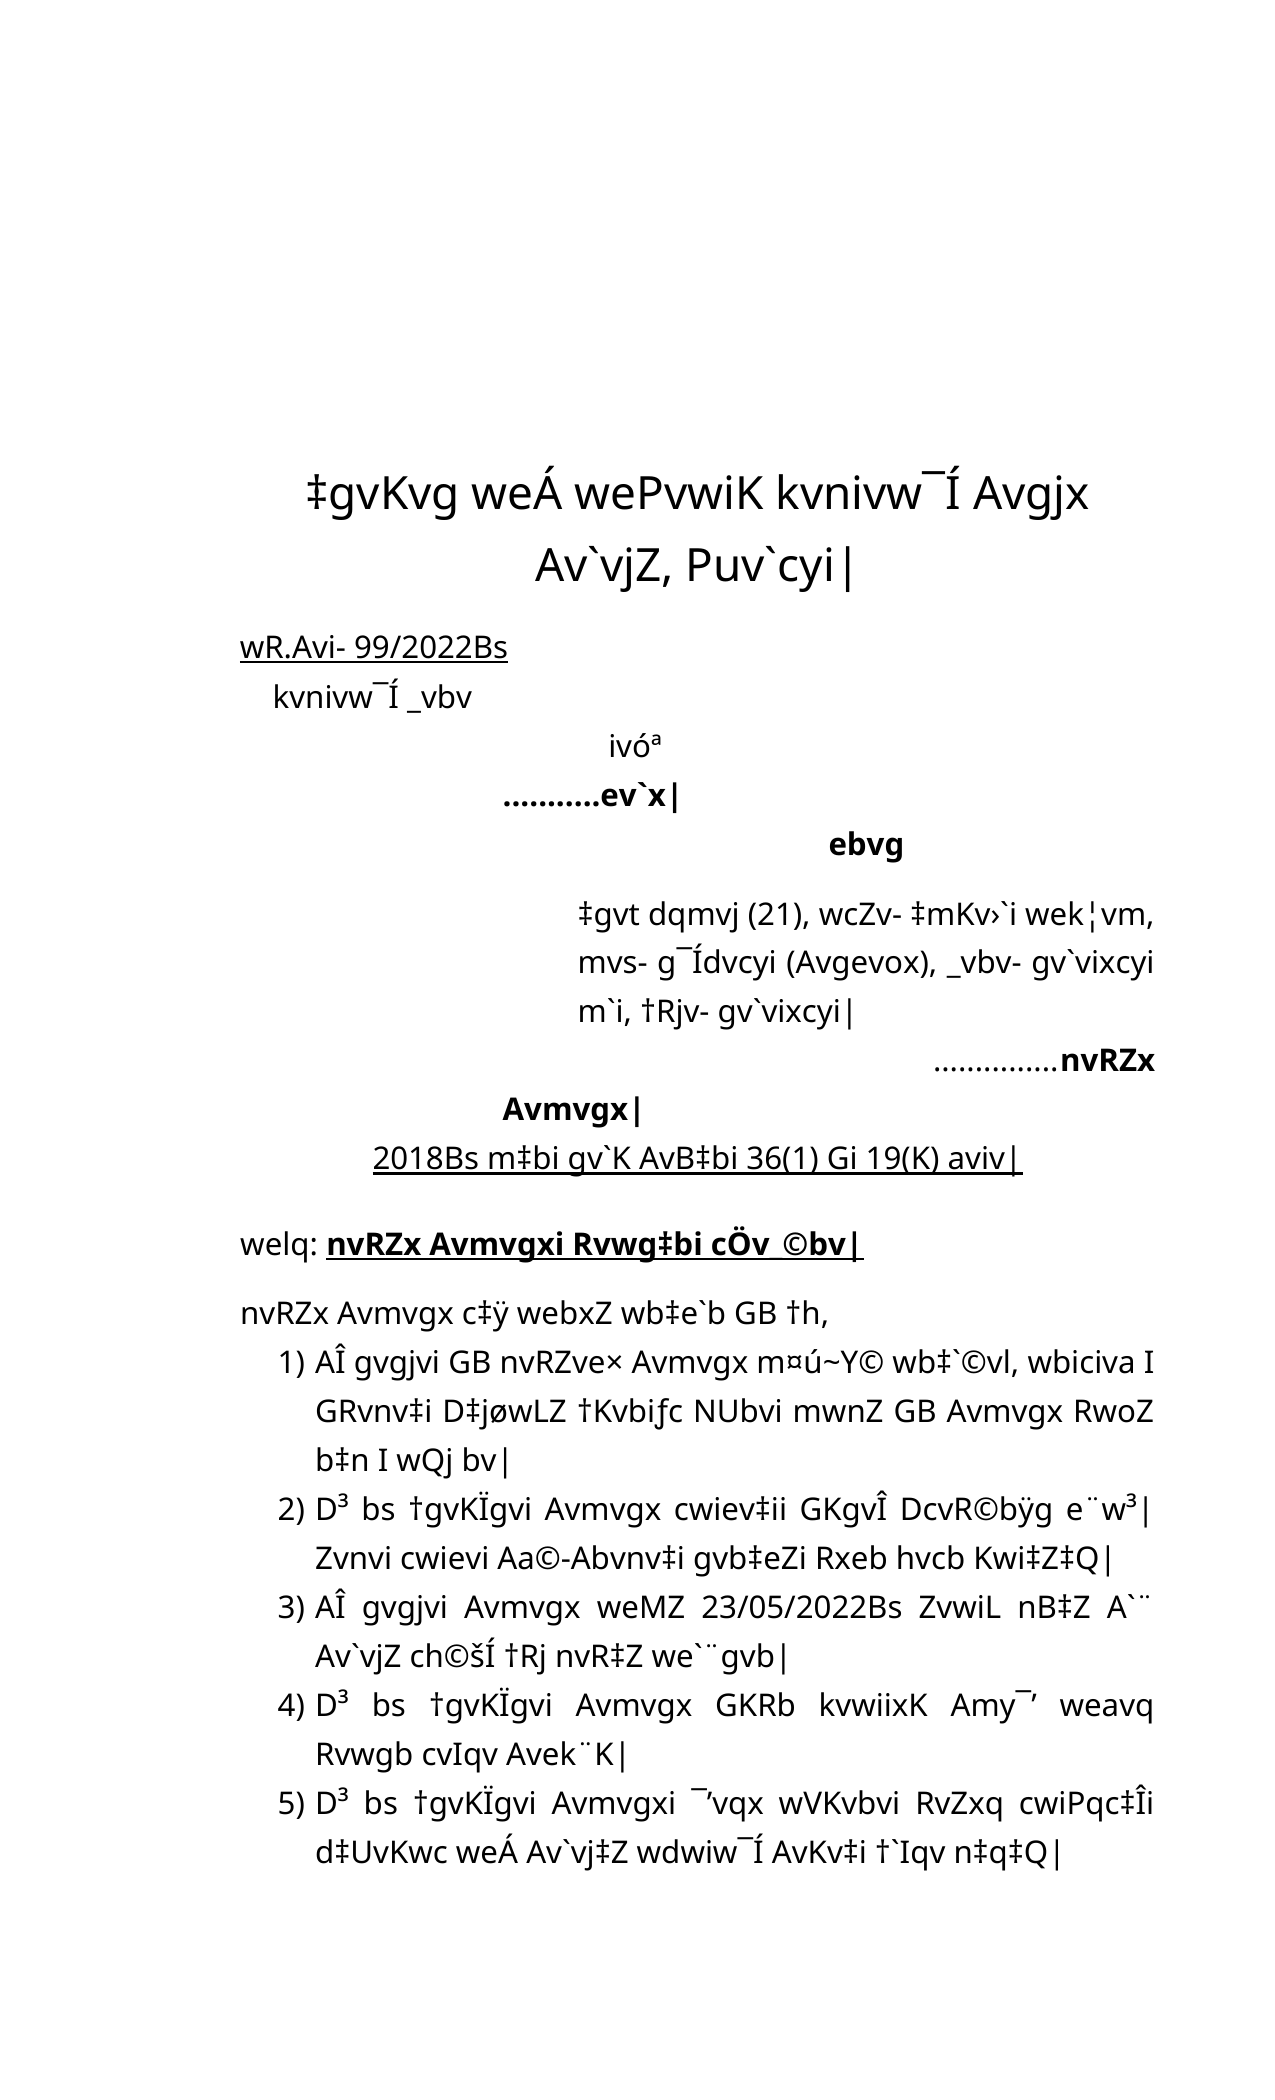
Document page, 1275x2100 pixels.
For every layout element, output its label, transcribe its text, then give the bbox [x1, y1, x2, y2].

text ivóª ...........ev`x| [502, 724, 1155, 815]
list ‡gvt dqmvj (21), wcZv- ‡mKv›`i wek¦vm, mvs- g¯Ídvcyi (Avgevox), _vbv- gv`vixcyi m`i, †Rjv- gv`vixcyi| [577, 891, 1155, 1032]
text ebvg [502, 822, 1155, 864]
list AÎ gvgjvi Avmvgx weMZ 23/05/2022Bs ZvwiL nB‡Z A`¨ Av`vjZ ch©šÍ †Rj nvR‡Z we`¨gvb| [277, 1585, 1155, 1677]
text wR.Avi- 99/2022Bs [212, 625, 1155, 668]
text ‡gvKvg weÁ wePvwiK kvnivw¯Í Avgjx Av`vjZ, Puv`cyi| [240, 461, 1155, 595]
list D³ bs †gvKÏgvi Avmvgxi ¯’vqx wVKvbvi RvZxq cwiPqc‡Îi d‡UvKwc weÁ Av`vj‡Z wdwiw¯Í AvKv‡i †`Iqv n‡q‡Q| [277, 1781, 1155, 1872]
text nvRZx Avmvgx c‡ÿ webxZ wb‡e`b GB †h, [240, 1291, 1155, 1334]
text 2018Bs m‡bi gv`K AvB‡bi 36(1) Gi 19(K) aviv| [240, 1136, 1155, 1179]
list AÎ gvgjvi GB nvRZve× Avmvgx m¤ú~Y© wb‡`©vl, wbiciva I GRvnv‡i D‡jøwLZ †Kvbiƒc NUbvi mwnZ GB Avmvgx RwoZ b‡n I wQj bv| [277, 1340, 1155, 1481]
text kvnivw¯Í _vbv [240, 675, 1155, 717]
list D³ bs †gvKÏgvi Avmvgx GKRb kvwiixK Amy¯’ weavq Rvwgb cvIqv Avek¨K| [277, 1683, 1155, 1774]
text welq: nvRZx Avmvgxi Rvwg‡bi cÖv_©bv| [240, 1221, 1155, 1264]
list ...............nvRZx Avmvgx| [502, 1038, 1155, 1130]
list D³ bs †gvKÏgvi Avmvgx cwiev‡ii GKgvÎ DcvR©bÿg e¨w³| Zvnvi cwievi Aa©-Abvnv‡i gvb‡eZi Rxeb hvcb Kwi‡Z‡Q| [277, 1487, 1155, 1579]
